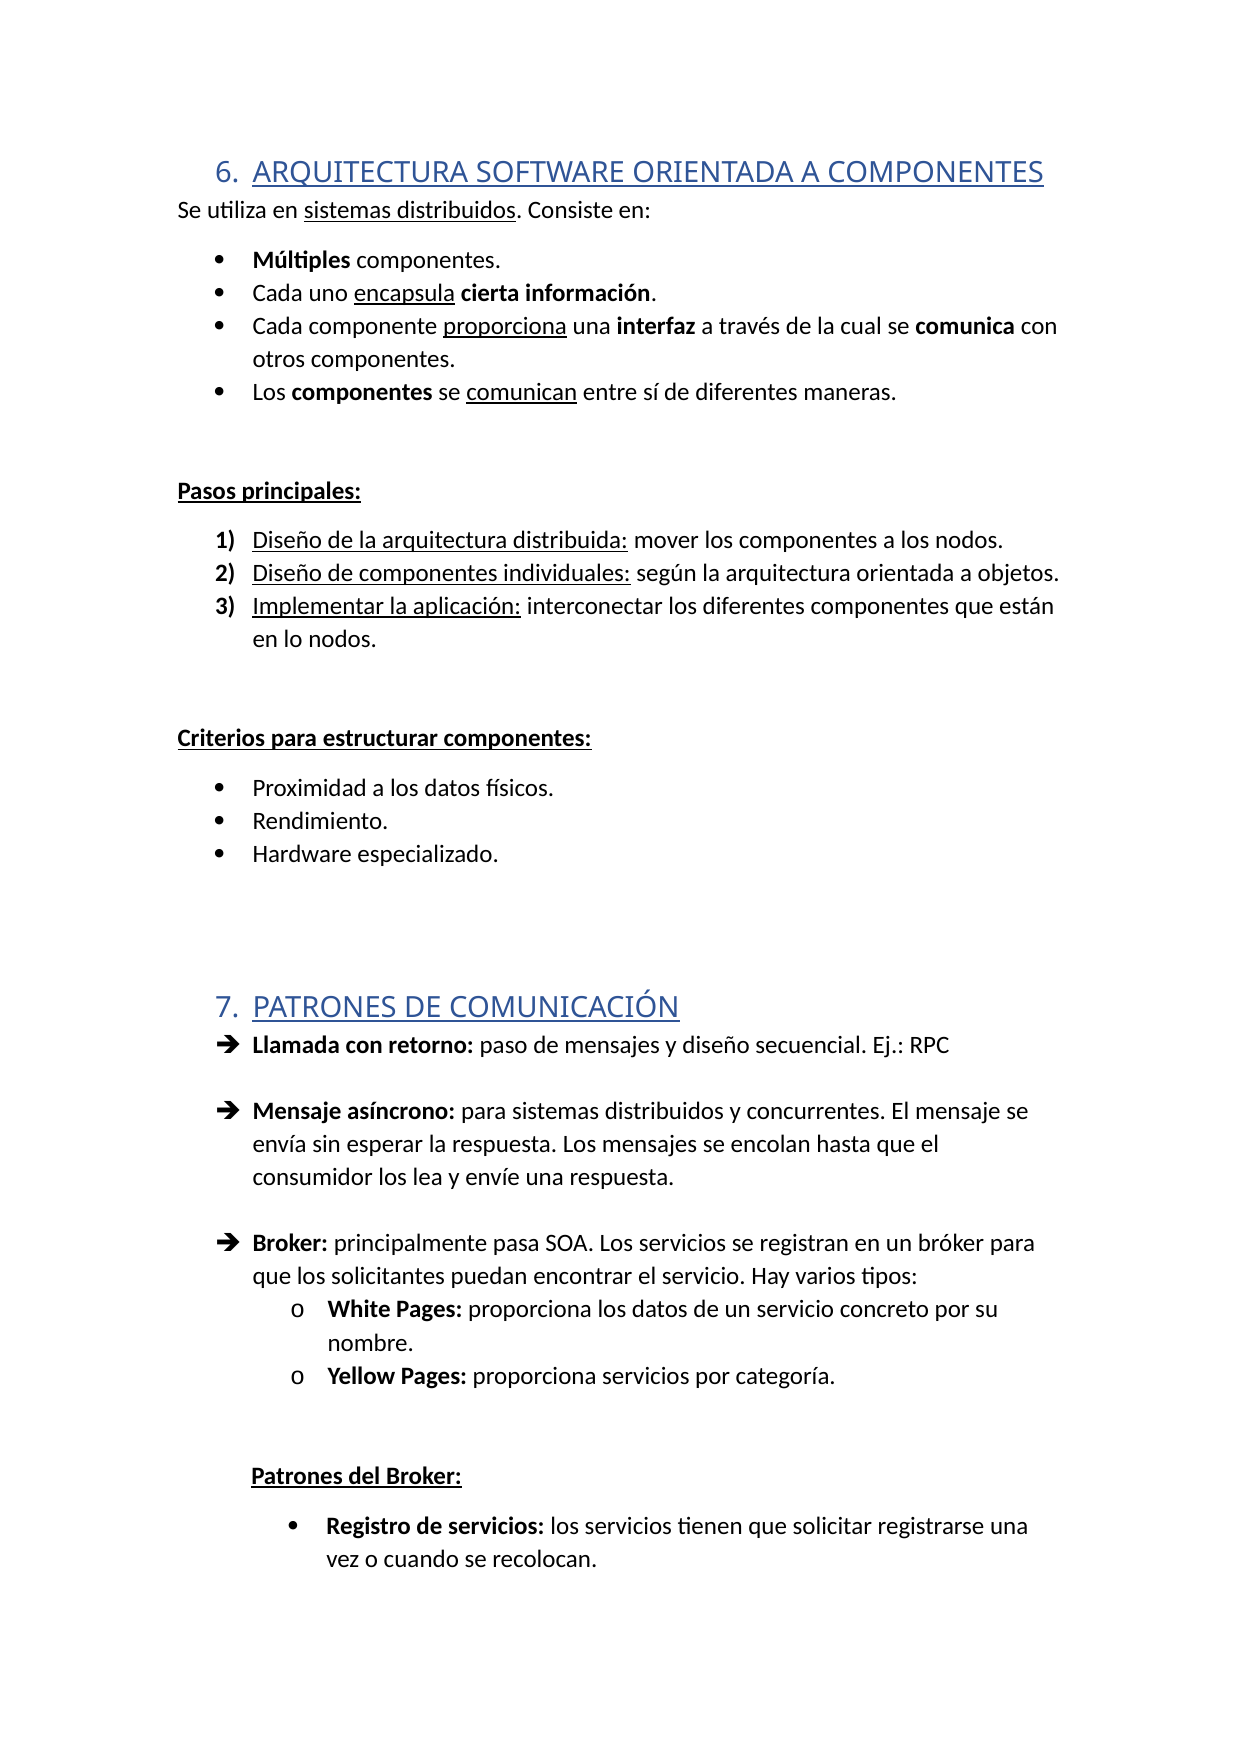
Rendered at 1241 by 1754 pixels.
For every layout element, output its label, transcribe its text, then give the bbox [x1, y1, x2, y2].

list Broker: principalmente pasa SOA. Los servicios se registran en un bróker para que los solicitantes puedan encontrar el servicio. Hay varios tipos: [215, 1227, 1063, 1290]
list Llamada con retorno: paso de mensajes y diseño secuencial. Ej.: RPC [215, 1029, 1063, 1060]
text Pasos principales: [177, 475, 1063, 506]
list Implementar la aplicación: interconectar los diferentes componentes que están en lo nodos. [215, 590, 1063, 654]
subtitle PATRONES DE COMUNICACIÓN [215, 987, 1063, 1026]
text Patrones del Broker: [251, 1460, 1063, 1491]
list Los componentes se comunican entre sí de diferentes maneras. [215, 376, 1063, 406]
list White Pages: proporciona los datos de un servicio concreto por su nombre. [290, 1293, 1063, 1357]
list Mensaje asíncrono: para sistemas distribuidos y concurrentes. El mensaje se envía sin esperar la respuesta. Los mensajes se encolan hasta que el consumidor los lea y envíe una respuesta. [215, 1095, 1063, 1192]
list Hardware especializado. [215, 838, 1063, 868]
list Cada uno encapsula cierta información. [215, 277, 1063, 308]
list Múltiples componentes. [215, 244, 1063, 275]
list Yellow Pages: proporciona servicios por categoría. [290, 1360, 1063, 1392]
list Rendimiento. [215, 805, 1063, 836]
list Proximidad a los datos físicos. [215, 772, 1063, 803]
list Cada componente proporciona una interfaz a través de la cual se comunica con otros componentes. [215, 310, 1063, 373]
list Registro de servicios: los servicios tienen que solicitar registrarse una vez o cuando se recolocan. [288, 1510, 1063, 1573]
text Criterios para estructurar componentes: [177, 722, 1063, 753]
text Se utiliza en sistemas distribuidos. Consiste en: [177, 194, 1063, 225]
list Diseño de componentes individuales: según la arquitectura orientada a objetos. [215, 557, 1063, 588]
subtitle ARQUITECTURA SOFTWARE ORIENTADA A COMPONENTES [215, 152, 1063, 191]
list Diseño de la arquitectura distribuida: mover los componentes a los nodos. [215, 524, 1063, 555]
